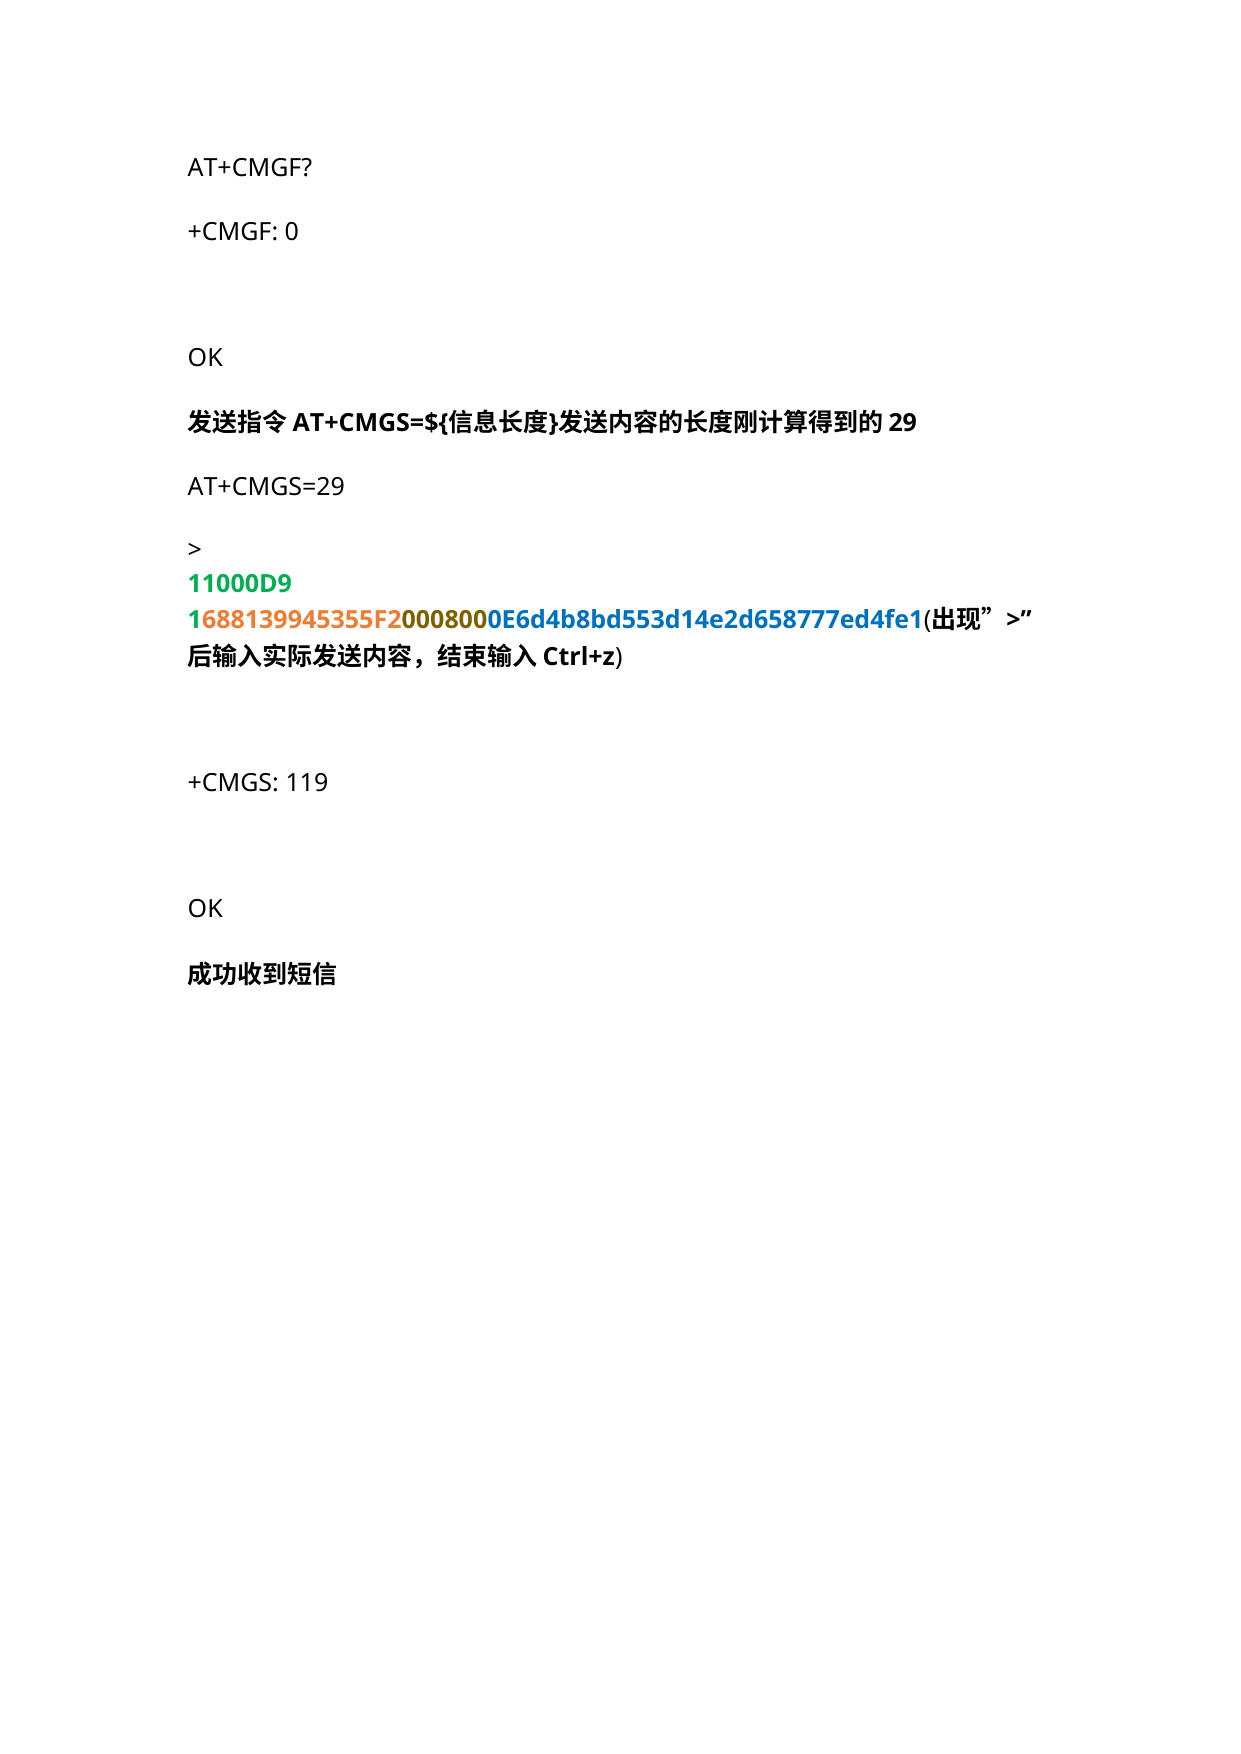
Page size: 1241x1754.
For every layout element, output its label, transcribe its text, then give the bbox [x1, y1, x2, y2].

text 发送指令AT+CMGS=${信息长度}发送内容的长度刚计算得到的29 [187, 403, 1053, 439]
text OK [187, 340, 1053, 374]
text AT+CMGS=29 [187, 468, 1053, 502]
text OK [187, 891, 1053, 925]
text AT+CMGF? [187, 150, 1053, 184]
text +CMGF: 0 [187, 213, 1053, 247]
text +CMGS: 119 [187, 764, 1053, 799]
text 成功收到短信 [187, 954, 1053, 991]
text > 11000D91688139945355F20008000E6d4b8bd553d14e2d658777ed4fe1(出现”>”后输入实际发送内容，结束输入Ctrl+z) [187, 532, 1053, 672]
